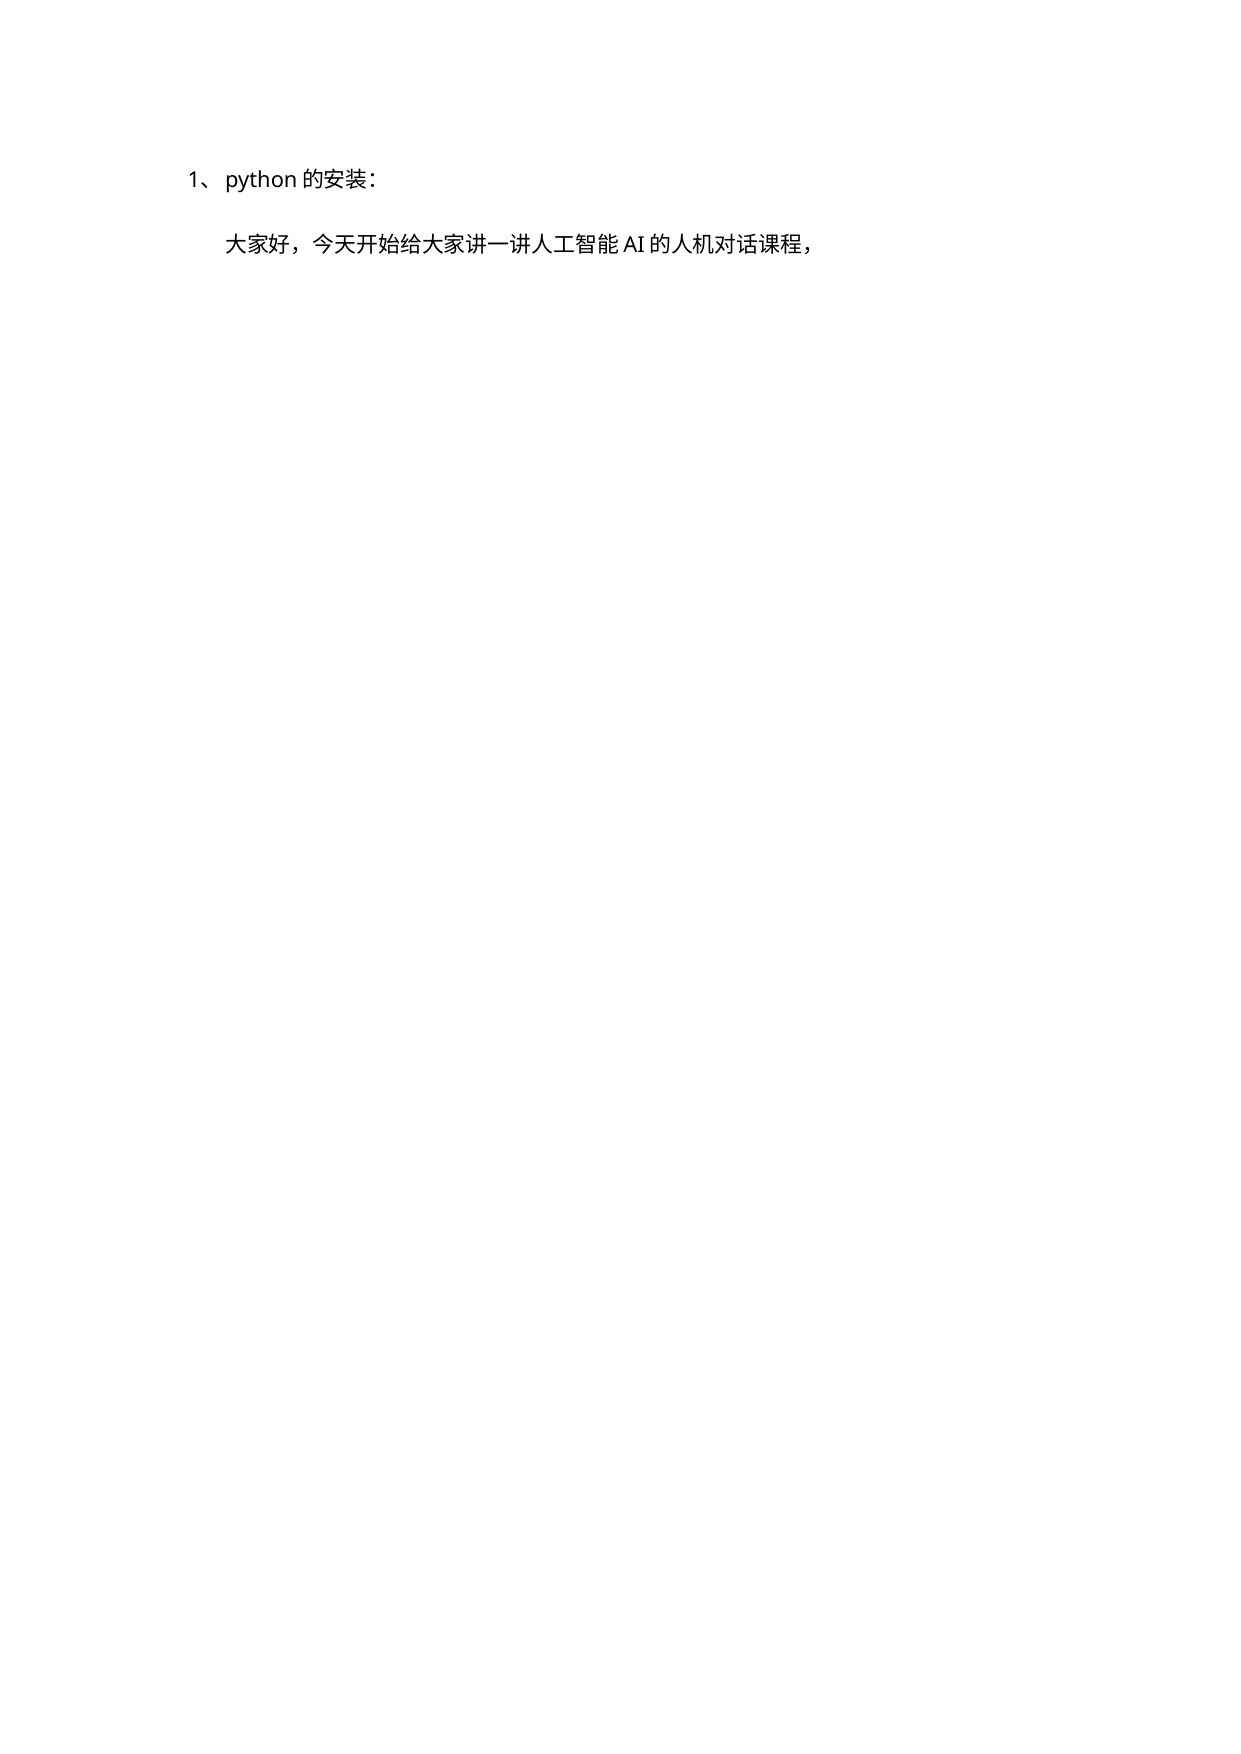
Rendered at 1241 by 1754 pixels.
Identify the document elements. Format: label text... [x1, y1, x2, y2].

list python的安装： [187, 162, 1053, 194]
text 大家好，今天开始给大家讲一讲人工智能AI的人机对话课程， [225, 227, 1053, 259]
